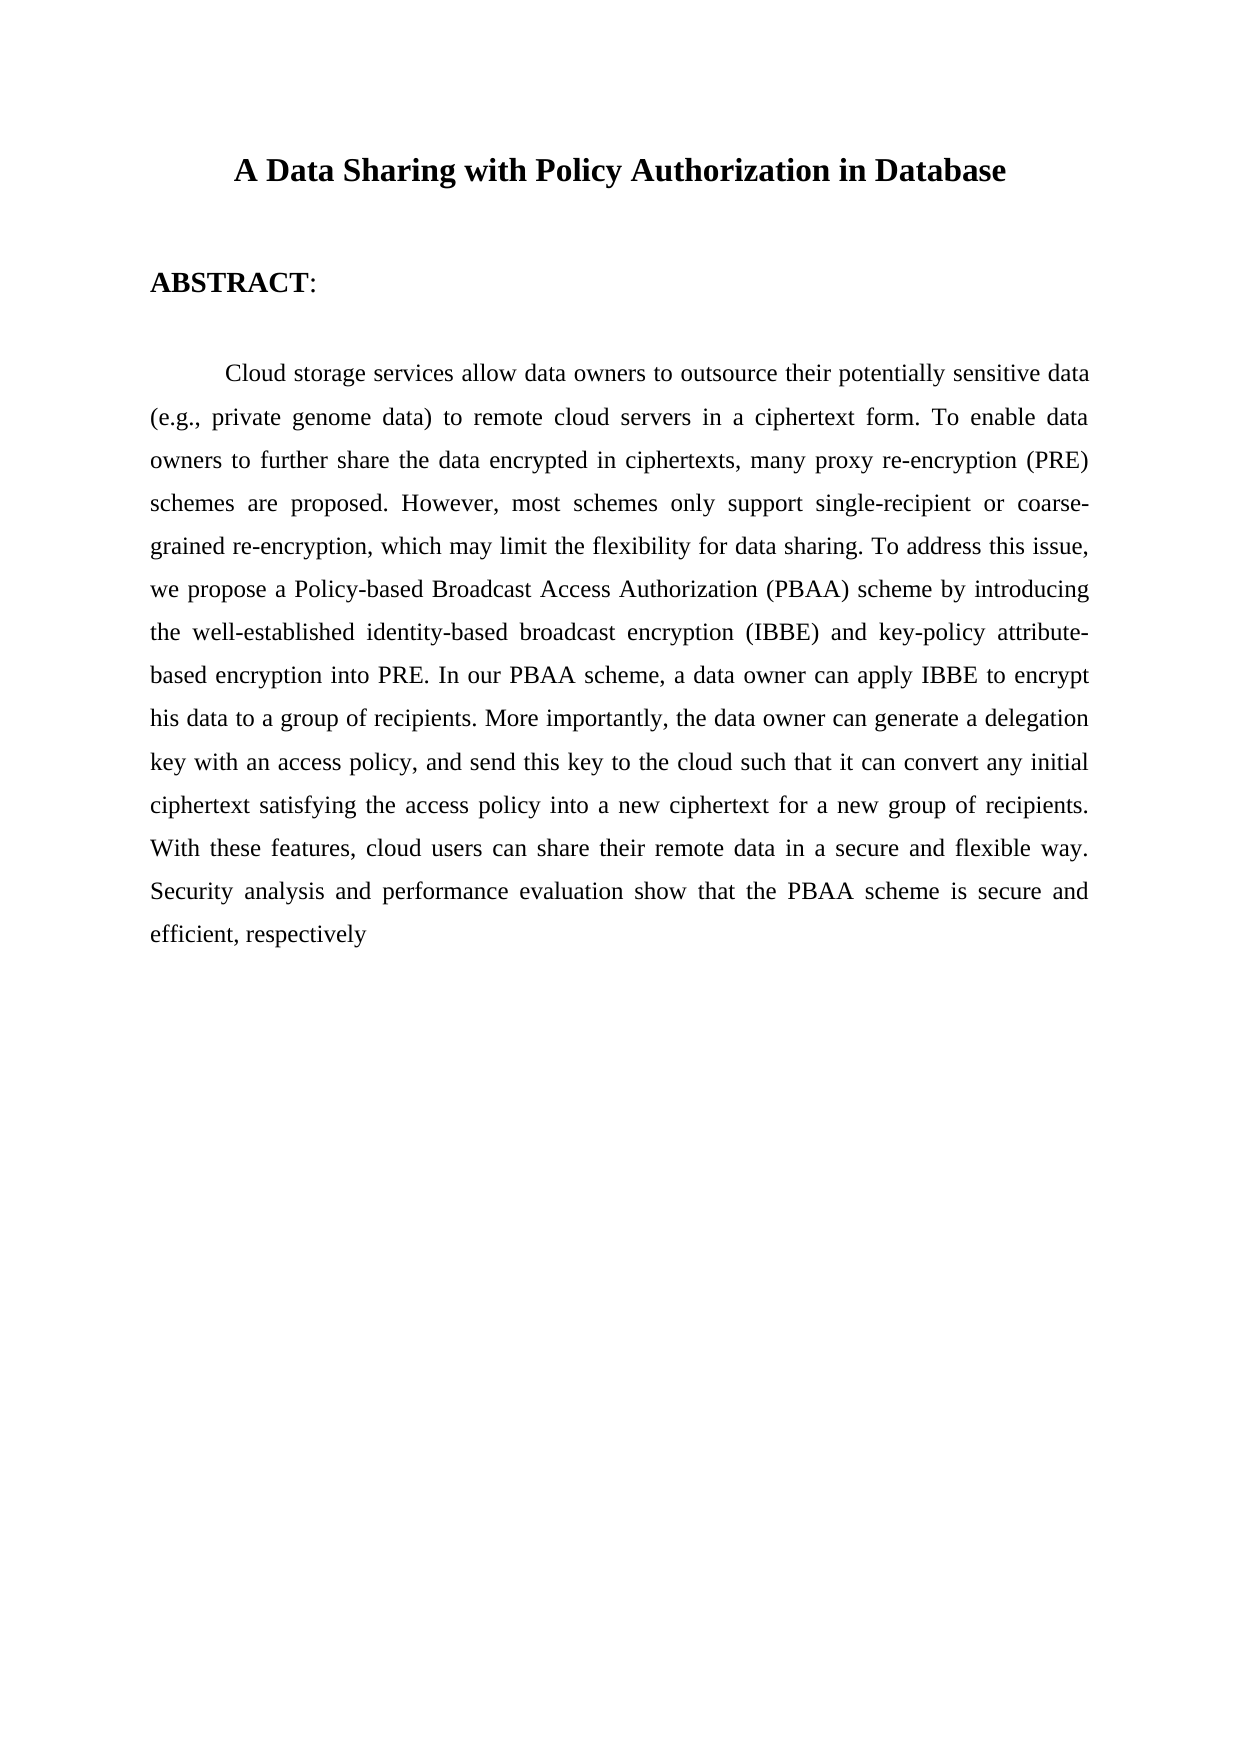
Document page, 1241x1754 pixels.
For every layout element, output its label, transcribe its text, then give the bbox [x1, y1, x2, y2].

text A Data Sharing with Policy Authorization in Database [150, 150, 1090, 188]
text Cloud storage services allow data owners to outsource their potentially sensitive data (e.g., private genome data) to remote cloud servers in a ciphertext form. To enable data owners to further share the data encrypted in ciphertexts, many proxy re-encryption (PRE) schemes are proposed. However, most schemes only support single-recipient or coarse-grained re-encryption, which may limit the flexibility for data sharing. To address this issue, we propose a Policy-based Broadcast Access Authorization (PBAA) scheme by introducing the well-established identity-based broadcast encryption (IBBE) and key-policy attribute-based encryption into PRE. In our PBAA scheme, a data owner can apply IBBE to encrypt his data to a group of recipients. More importantly, the data owner can generate a delegation key with an access policy, and send this key to the cloud such that it can convert any initial ciphertext satisfying the access policy into a new ciphertext for a new group of recipients. With these features, cloud users can share their remote data in a secure and flexible way. Security analysis and performance evaluation show that the PBAA scheme is secure and efficient, respectively [150, 358, 1090, 948]
text ABSTRACT: [150, 265, 1090, 298]
